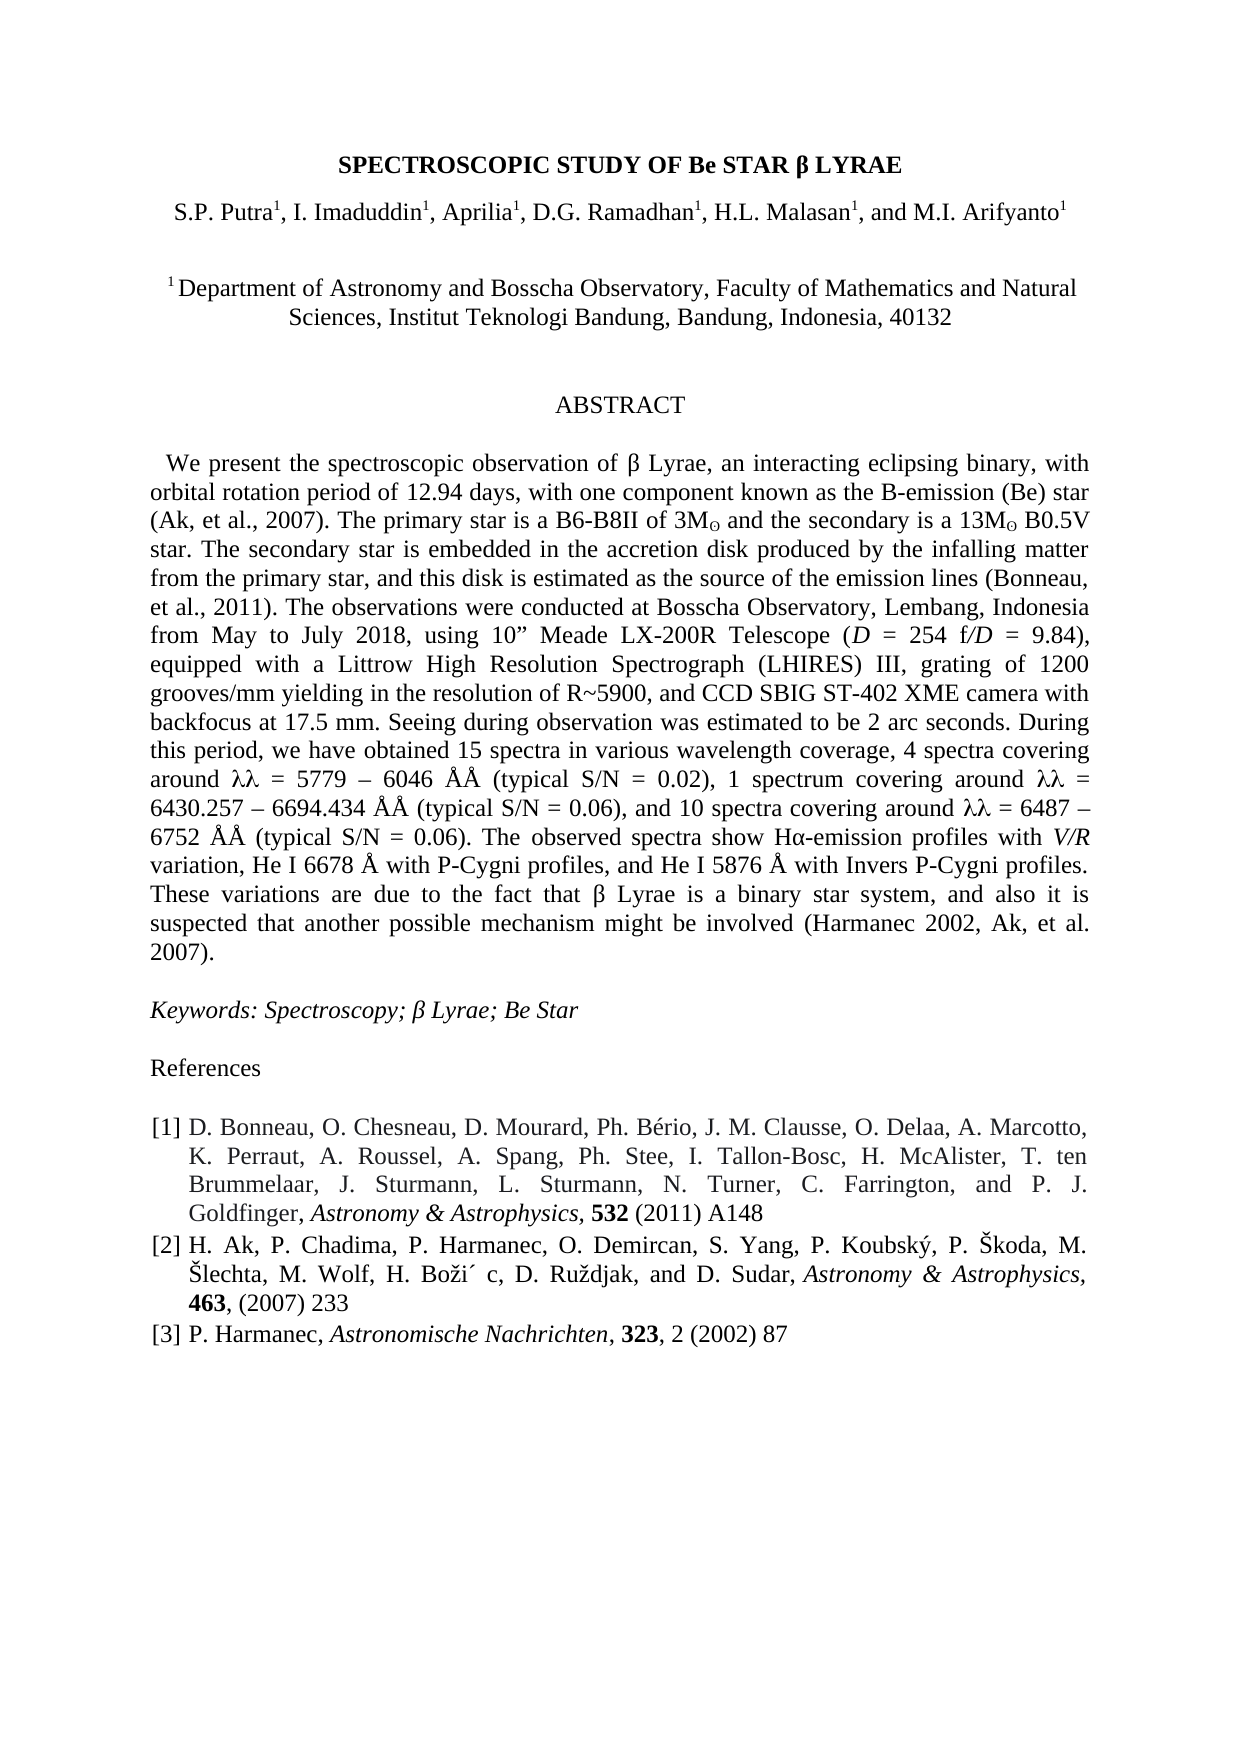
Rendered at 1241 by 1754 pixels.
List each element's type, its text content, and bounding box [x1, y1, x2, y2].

text 1 Department of Astronomy and Bosscha Observatory, Faculty of Mathematics and Natural Sciences, Institut Teknologi Bandung, Bandung, Indonesia, 40132 [150, 244, 1090, 361]
text ABSTRACT [150, 390, 1090, 419]
table_cell [3] [150, 1318, 187, 1350]
text Keywords: Spectroscopy; β Lyrae; Be Star [150, 995, 1090, 1023]
table_cell P. Harmanec, Astronomische Nachrichten, 323, 2 (2002) 87 [187, 1318, 1090, 1350]
table_cell [2] [150, 1229, 187, 1318]
text S.P. Putra1, I. Imaduddin1, Aprilia1, D.G. Ramadhan1, H.L. Malasan1, and M.I. Arifyanto1 [150, 197, 1090, 226]
table_header D. Bonneau, O. Chesneau, D. Mourard, Ph. Bério, J. M. Clausse, O. Delaa, A. Marcotto, K. Perraut, A. Roussel, A. Spang, Ph. Stee, I. Tallon-Bosc, H. McAlister, T. ten Brummelaar, J. Sturmann, L. Sturmann, N. Turner, C. Farrington, and P. J. Goldfinger, Astronomy & Astrophysics, 532 (2011) A148 [187, 1111, 1090, 1229]
table_header [1] [150, 1111, 187, 1229]
text SPECTROSCOPIC STUDY OF Be STAR β LYRAE [150, 150, 1090, 179]
text We present the spectroscopic observation of β Lyrae, an interacting eclipsing binary, with orbital rotation period of 12.94 days, with one component known as the B-emission (Be) star (Ak, et al., 2007). The primary star is a B6-B8II of 3Mʘ and the secondary is a 13Mʘ B0.5V star. The secondary star is embedded in the accretion disk produced by the infalling matter from the primary star, and this disk is estimated as the source of the emission lines (Bonneau, et al., 2011). The observations were conducted at Bosscha Observatory, Lembang, Indonesia from May to July 2018, using 10” Meade LX-200R Telescope (D = 254 f/D = 9.84), equipped with a Littrow High Resolution Spectrograph (LHIRES) III, grating of 1200 grooves/mm yielding in the resolution of R~5900, and CCD SBIG ST-402 XME camera with backfocus at 17.5 mm. Seeing during observation was estimated to be 2 arc seconds. During this period, we have obtained 15 spectra in various wavelength coverage, 4 spectra covering around  = 5779 – 6046 ÅÅ (typical S/N = 0.02), 1 spectrum covering around  = 6430.257 – 6694.434 ÅÅ (typical S/N = 0.06), and 10 spectra covering around  = 6487 – 6752 ÅÅ (typical S/N = 0.06). The observed spectra show Hα-emission profiles with V/R variation, He I 6678 Å with P-Cygni profiles, and He I 5876 Å with Invers P-Cygni profiles. These variations are due to the fact that β Lyrae is a binary star system, and also it is suspected that another possible mechanism might be involved (Harmanec 2002, Ak, et al. 2007). [150, 448, 1090, 966]
text References [150, 1053, 1090, 1081]
table_cell H. Ak, P. Chadima, P. Harmanec, O. Demircan, S. Yang, P. Koubský, P. Škoda, M. Šlechta, M. Wolf, H. Boži´ c, D. Ruždjak, and D. Sudar, Astronomy & Astrophysics, 463, (2007) 233 [187, 1229, 1090, 1318]
